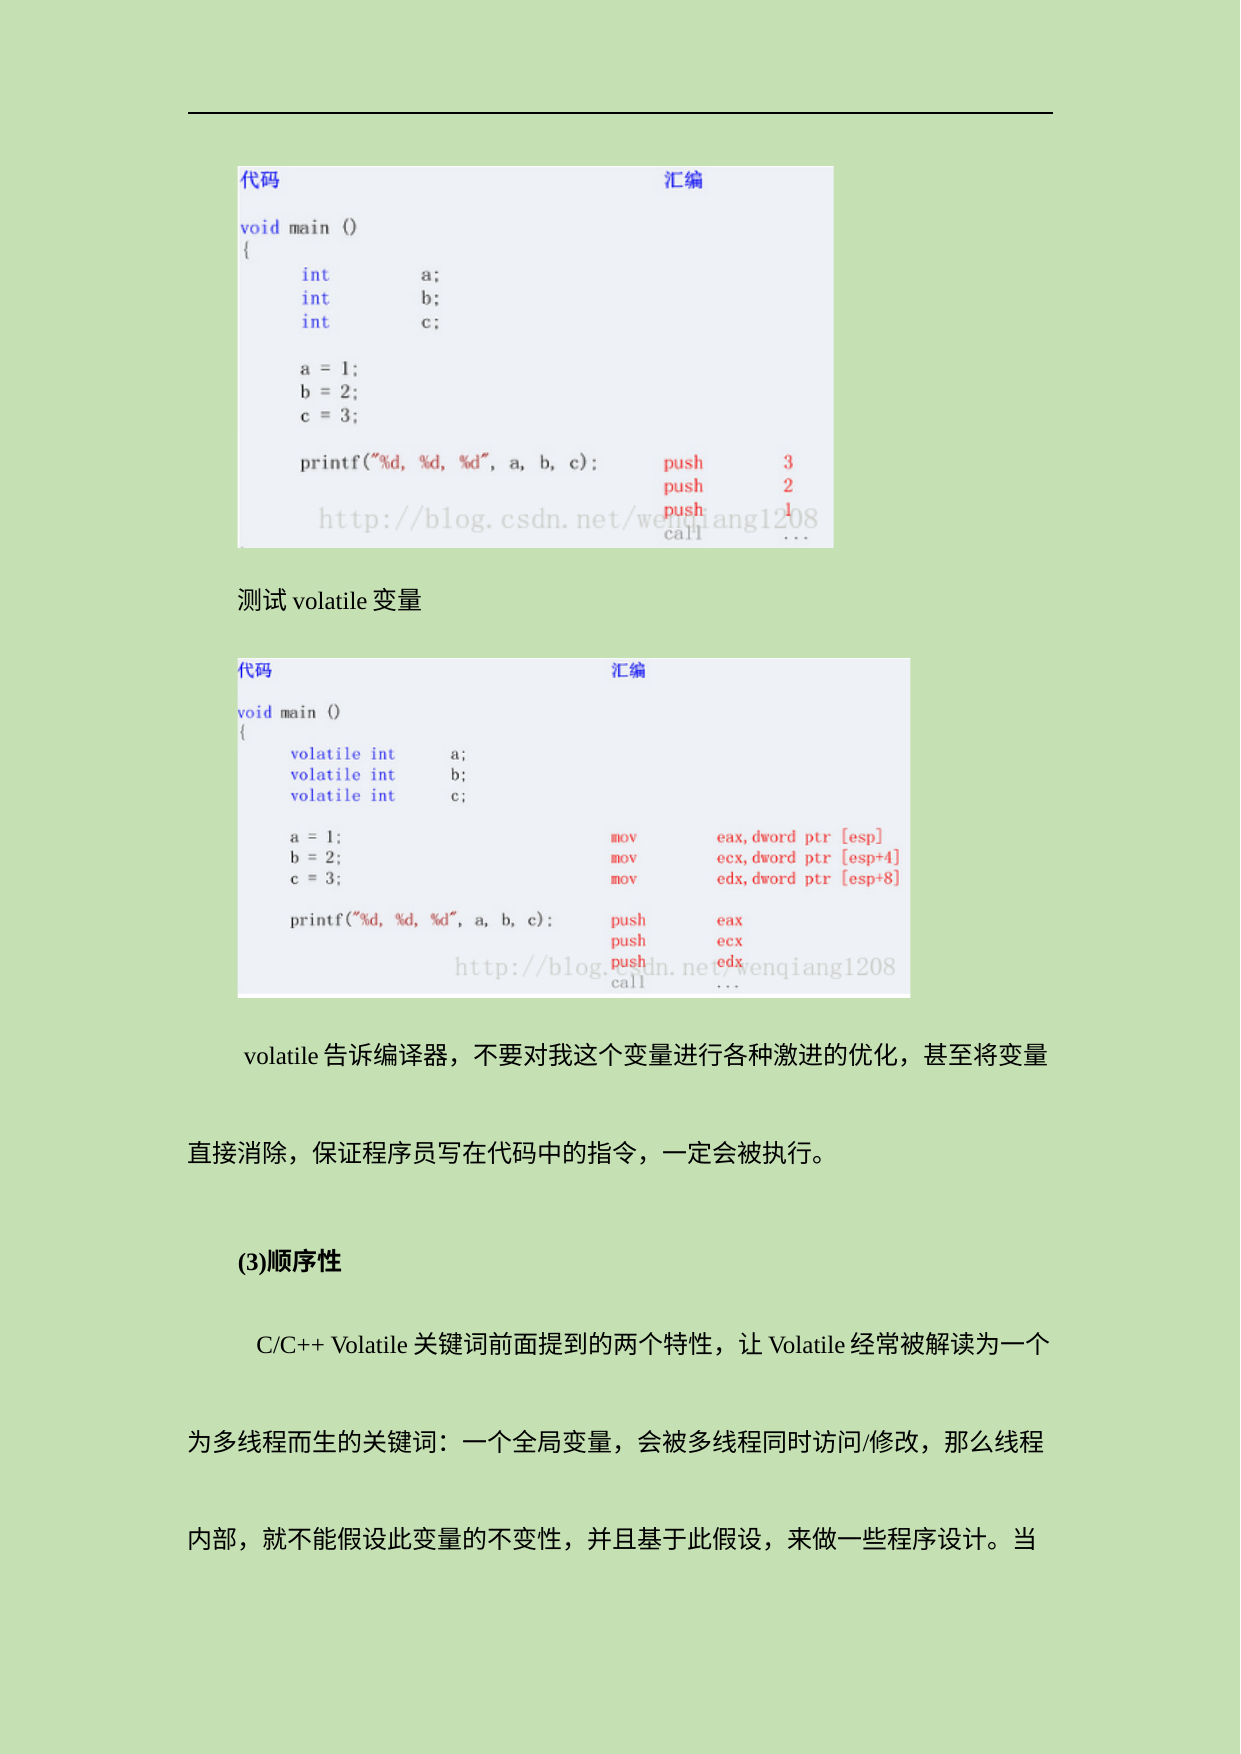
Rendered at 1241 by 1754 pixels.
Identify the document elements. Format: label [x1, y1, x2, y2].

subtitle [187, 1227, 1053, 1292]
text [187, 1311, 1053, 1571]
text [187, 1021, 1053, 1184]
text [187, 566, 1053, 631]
picture [237, 658, 911, 998]
picture [237, 166, 834, 548]
